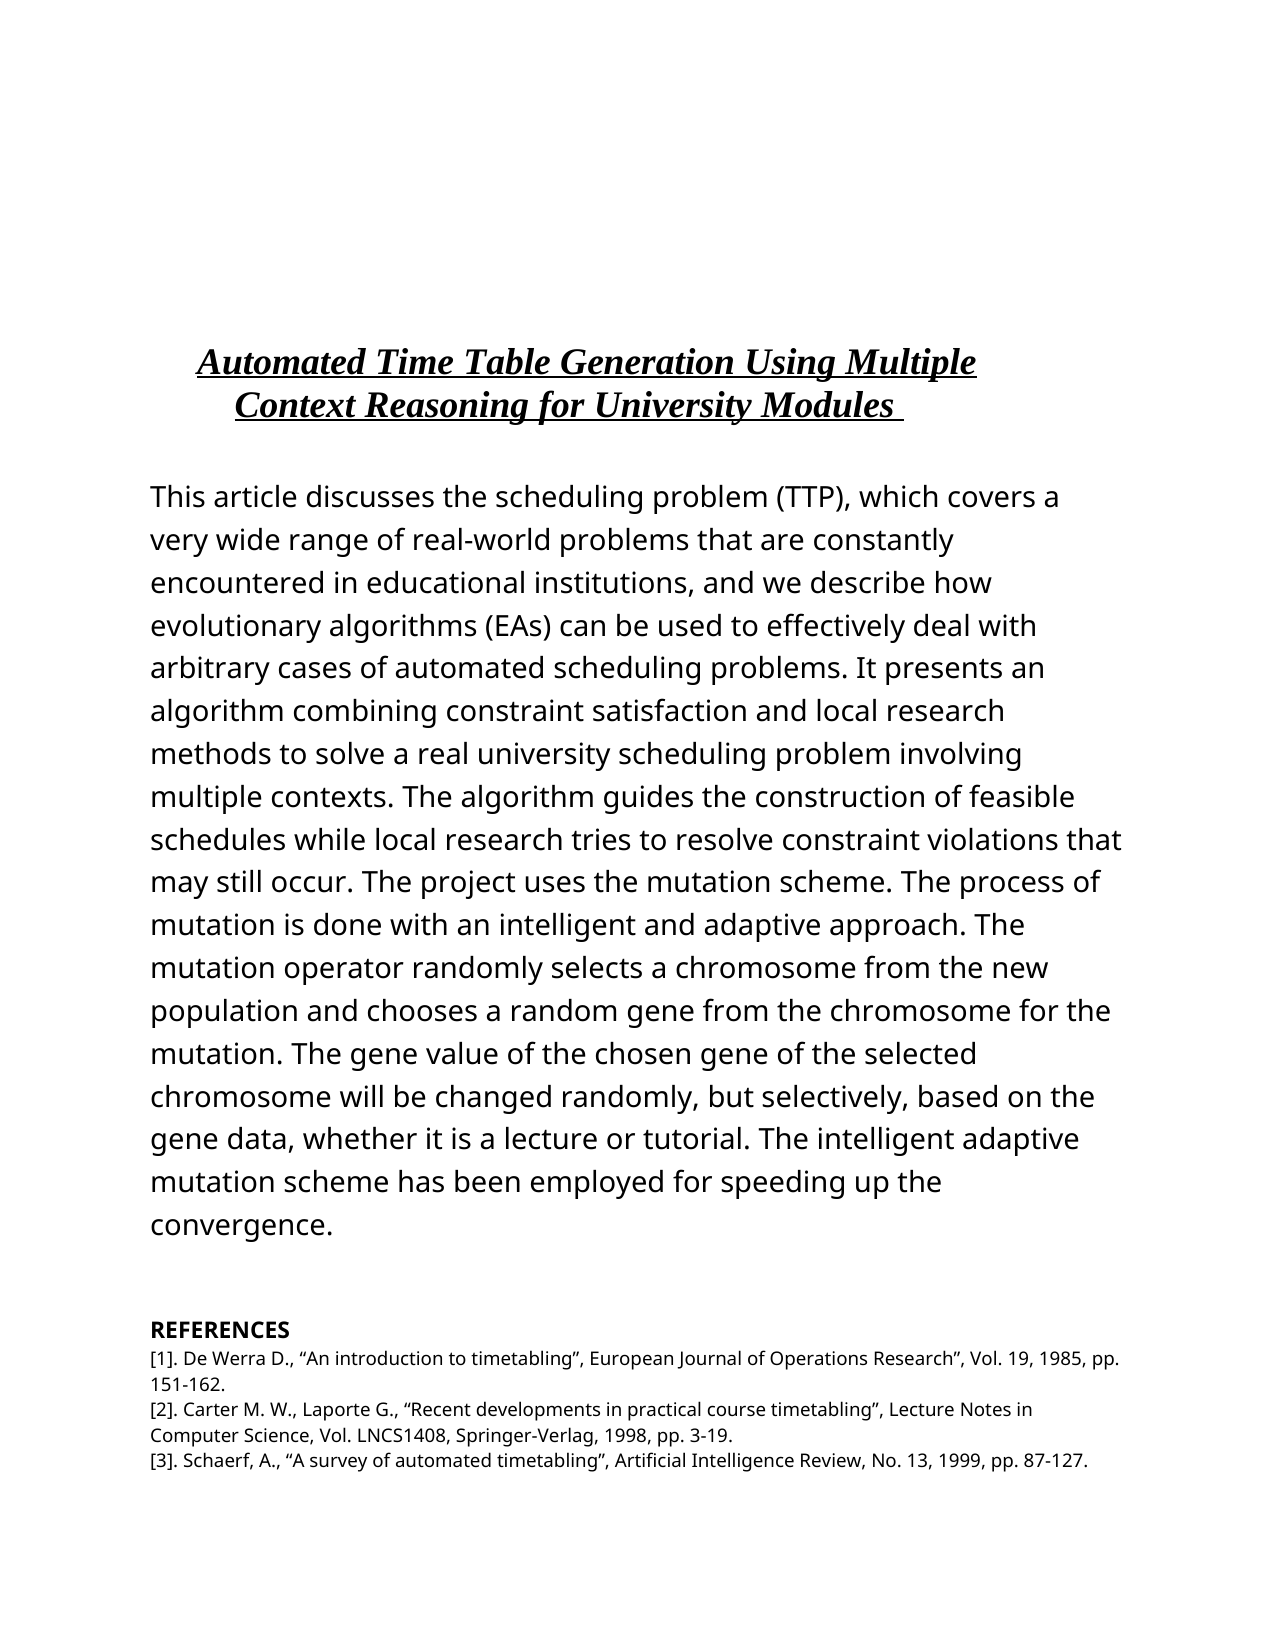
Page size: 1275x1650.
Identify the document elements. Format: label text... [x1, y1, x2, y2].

text Context Reasoning for University Modules [150, 382, 1125, 425]
text This article discusses the scheduling problem (TTP), which covers a very wide range of real-world problems that are constantly encountered in educational institutions, and we describe how evolutionary algorithms (EAs) can be used to effectively deal with arbitrary cases of automated scheduling problems. It presents an algorithm combining constraint satisfaction and local research methods to solve a real university scheduling problem involving multiple contexts. The algorithm guides the construction of feasible schedules while local research tries to resolve constraint violations that may still occur. The project uses the mutation scheme. The process of mutation is done with an intelligent and adaptive approach. The mutation operator randomly selects a chromosome from the new population and chooses a random gene from the chromosome for the mutation. The gene value of the chosen gene of the selected chromosome will be changed randomly, but selectively, based on the gene data, whether it is a lecture or tutorial. The intelligent adaptive mutation scheme has been employed for speeding up the convergence. [150, 476, 1125, 1244]
text REFERENCES [150, 1314, 1125, 1345]
text [3]. Schaerf, A., “A survey of automated timetabling”, Artificial Intelligence Review, No. 13, 1999, pp. 87-127. [150, 1447, 1125, 1473]
text [1]. De Werra D., “An introduction to timetabling”, European Journal of Operations Research”, Vol. 19, 1985, pp. 151-162. [150, 1345, 1125, 1396]
text [2]. Carter M. W., Laporte G., “Recent developments in practical course timetabling”, Lecture Notes in Computer Science, Vol. LNCS1408, Springer-Verlag, 1998, pp. 3-19. [150, 1396, 1125, 1447]
text Automated Time Table Generation Using Multiple [150, 339, 1125, 382]
